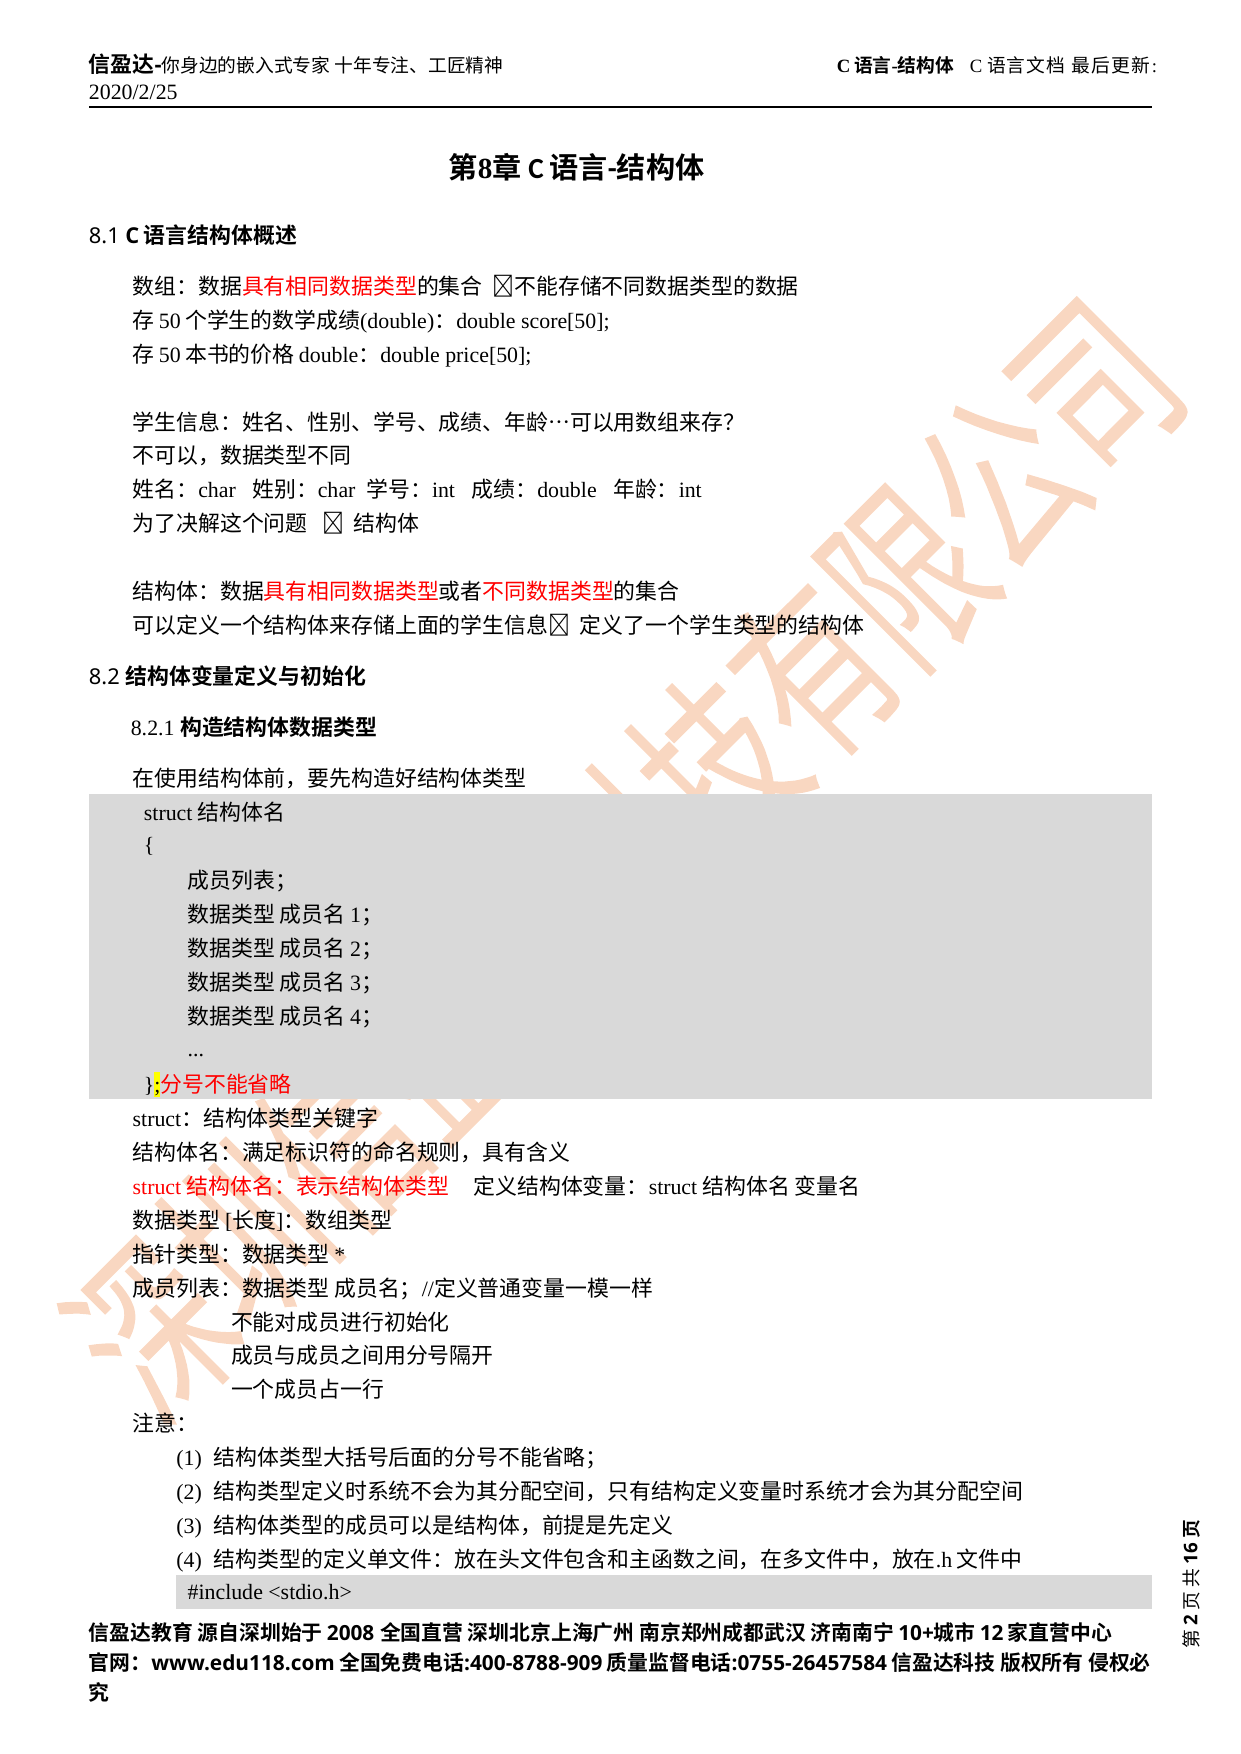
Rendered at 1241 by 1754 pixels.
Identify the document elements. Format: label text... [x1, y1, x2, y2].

text struct 结构体名：表示结构体类型 定义结构体变量：struct 结构体名 变量名 [89, 1167, 1152, 1201]
text 成员与成员之间用分号隔开 [89, 1337, 1152, 1371]
text 不可以，数据类型不同 [89, 437, 1152, 471]
text 注意： [89, 1405, 1152, 1439]
list 结构体类型大括号后面的分号不能省略； [176, 1439, 1152, 1473]
table_header struct 结构体名 { 成员列表； 数据类型 成员名1； 数据类型 成员名2； 数据类型 成员名3； 数据类型 成员名4； ... };分号不能省略 [89, 794, 1152, 1099]
text 存50个学生的数学成绩(double)：double score[50]; [89, 302, 1152, 336]
text 成员列表：数据类型 成员名；//定义普通变量一模一样 [89, 1269, 1152, 1303]
text 在使用结构体前，要先构造好结构体类型 [89, 760, 1152, 794]
text 一个成员占一行 [89, 1371, 1152, 1405]
subtitle C语言结构体概述 [89, 217, 1152, 251]
list 结构体类型的成员可以是结构体，前提是先定义 [176, 1507, 1152, 1541]
text 结构体名：满足标识符的命名规则，具有含义 [89, 1133, 1152, 1167]
text 结构体：数据具有相同数据类型或者不同数据类型的集合 [89, 573, 1152, 607]
text 存50本书的价格double：double price[50]; [89, 336, 1152, 369]
text 不能对成员进行初始化 [89, 1303, 1152, 1337]
list 结构类型的定义单文件：放在头文件包含和主函数之间，在多文件中，放在.h文件中 [176, 1541, 1152, 1575]
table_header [176, 1575, 1152, 1609]
subtitle 结构体变量定义与初始化 [89, 658, 1152, 692]
list 结构类型定义时系统不会为其分配空间，只有结构定义变量时系统才会为其分配空间 [176, 1473, 1152, 1507]
text 姓名：char 姓别：char 学号：int 成绩：double 年龄：int [89, 471, 1152, 505]
text 数据类型 [长度]：数组类型 [89, 1201, 1152, 1235]
text 可以定义一个结构体来存储上面的学生信息 定义了一个学生类型的结构体 [89, 607, 1152, 641]
text 指针类型：数据类型 * [89, 1235, 1152, 1269]
text 为了决解这个问题 结构体 [89, 505, 1152, 539]
subtitle 构造结构体数据类型 [89, 709, 1152, 743]
text 学生信息：姓名、性别、学号、成绩、年龄…可以用数组来存？ [89, 403, 1152, 437]
subtitle C语言-结构体 [1, 132, 1152, 200]
text struct：结构体类型关键字 [89, 1099, 1152, 1133]
text 数组：数据具有相同数据类型的集合 不能存储不同数据类型的数据 [89, 268, 1152, 302]
